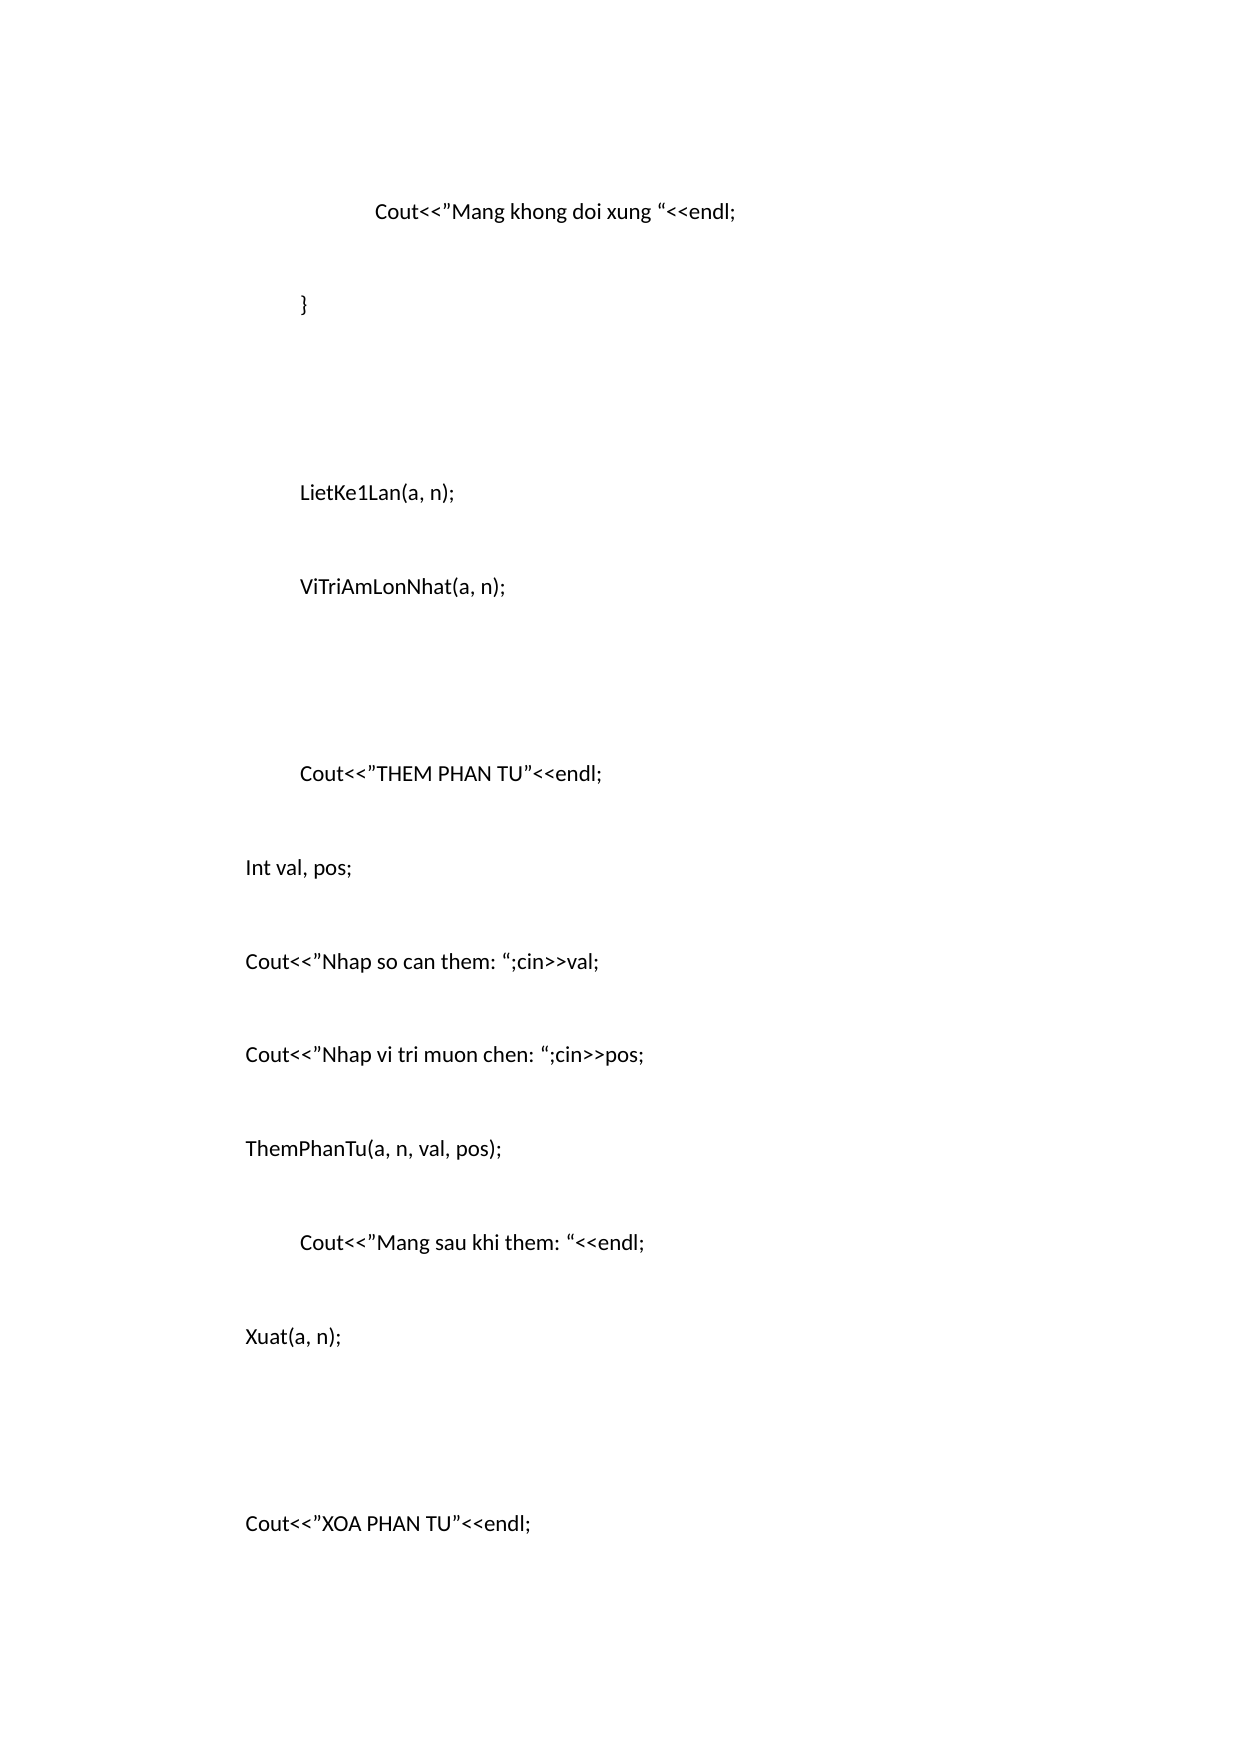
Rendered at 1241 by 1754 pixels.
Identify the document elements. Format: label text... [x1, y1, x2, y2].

text Int val, pos; [150, 853, 1090, 881]
text ViTriAmLonNhat(a, n); [150, 572, 1090, 600]
text Cout<<”XOA PHAN TU”<<endl; [150, 1509, 1090, 1537]
text Cout<<”THEM PHAN TU”<<endl; [150, 759, 1090, 787]
text LietKe1Lan(a, n); [150, 478, 1090, 506]
text Cout<<”Nhap so can them: “;cin>>val; [150, 947, 1090, 975]
text Cout<<”Mang sau khi them: “<<endl; [150, 1228, 1090, 1256]
text Cout<<”Nhap vi tri muon chen: “;cin>>pos; [150, 1041, 1090, 1069]
text ThemPhanTu(a, n, val, pos); [150, 1134, 1090, 1162]
text Xuat(a, n); [150, 1322, 1090, 1350]
text Cout<<”Mang khong doi xung “<<endl; [150, 197, 1090, 225]
text } [150, 291, 1090, 319]
